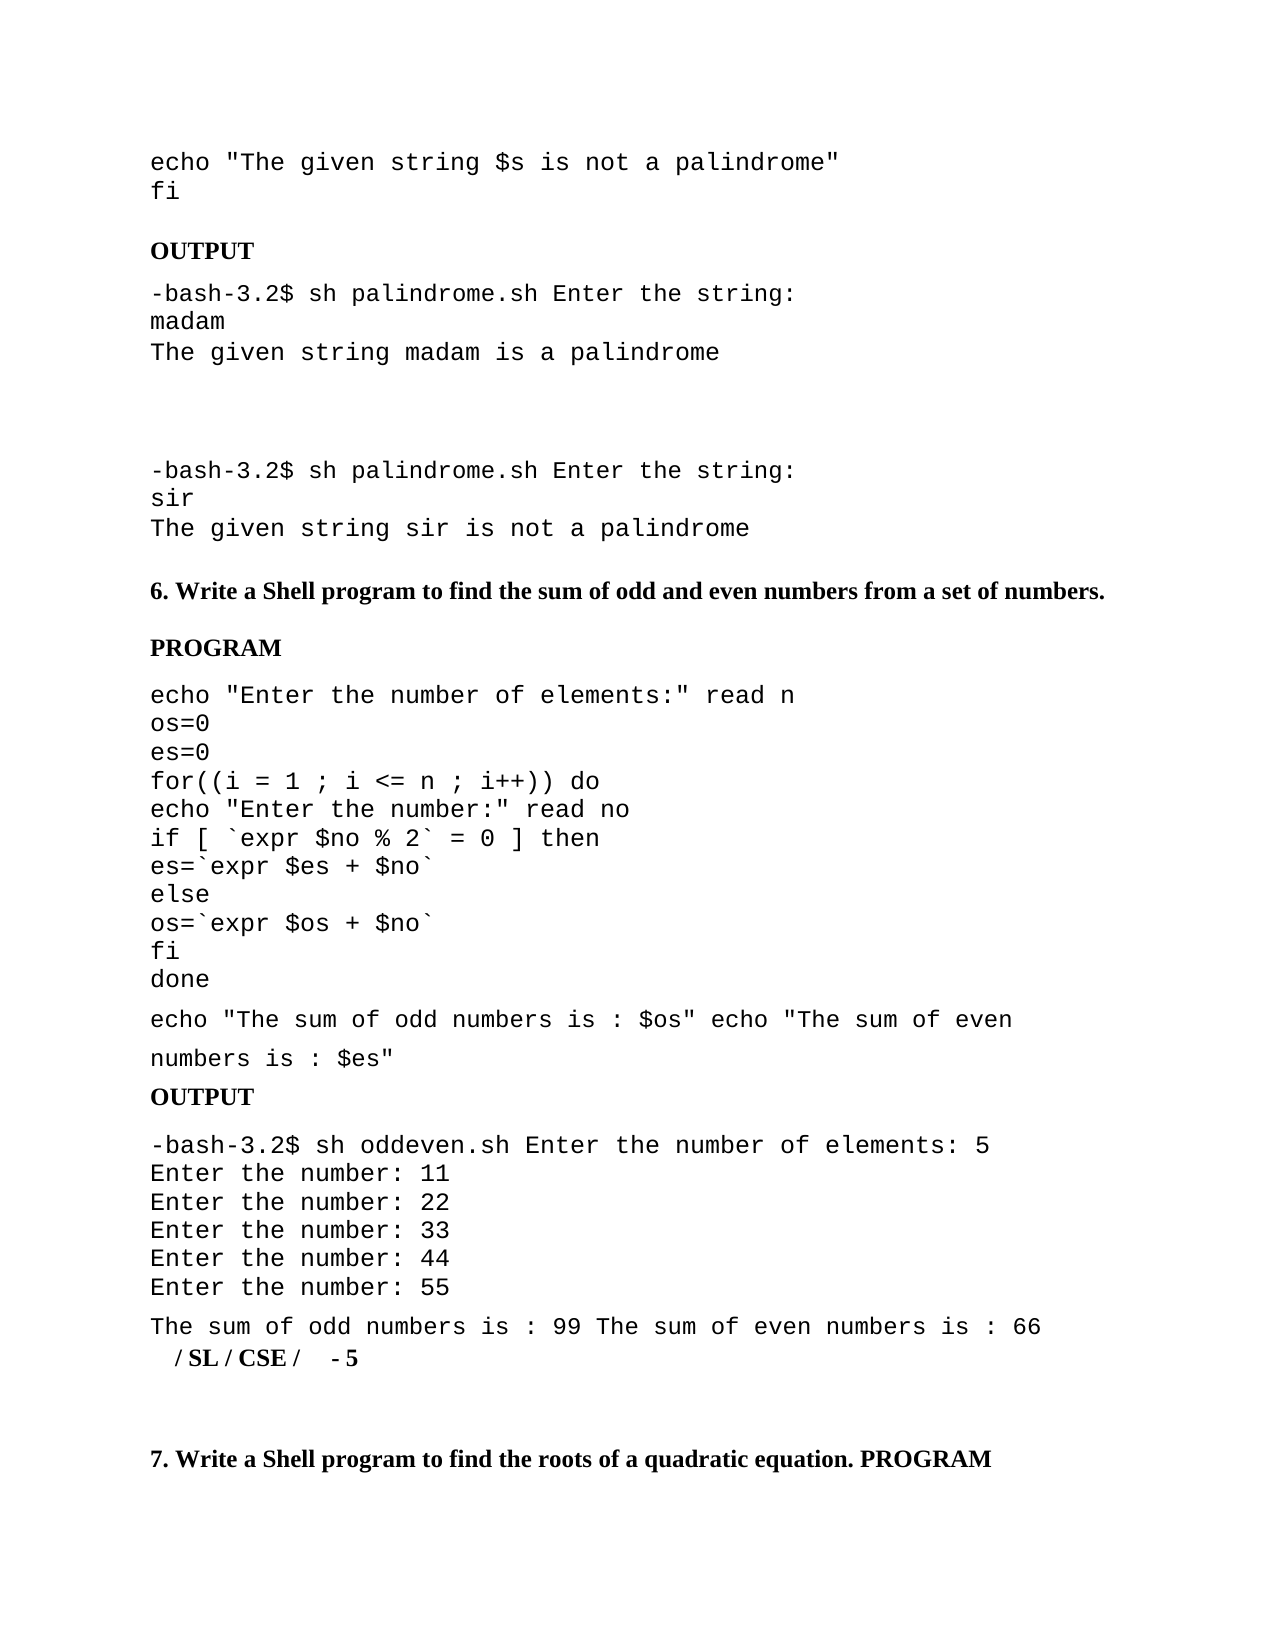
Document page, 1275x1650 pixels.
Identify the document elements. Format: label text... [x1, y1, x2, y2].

text os=`expr $os + $no` [150, 910, 1125, 939]
text Enter the number: 11 [150, 1161, 1125, 1189]
text PROGRAM [150, 633, 1125, 662]
text Enter the number: 33 [150, 1218, 1125, 1246]
text es=`expr $es + $no` [150, 854, 1125, 882]
text if [ `expr $no % 2` = 0 ] then [150, 825, 1125, 854]
text The given string madam is a palindrome [150, 340, 1125, 368]
text The sum of odd numbers is : 99 The sum of even numbers is : 66 [150, 1303, 1125, 1342]
text 6. Write a Shell program to find the sum of odd and even numbers from a set of numbers. [150, 575, 1125, 604]
text Enter the number: 44 [150, 1246, 1125, 1274]
text os=0 [150, 711, 1125, 739]
text sir [150, 485, 1125, 514]
text fi [150, 178, 1125, 207]
text madam [150, 308, 1125, 337]
text for((i = 1 ; i <= n ; i++)) do [150, 767, 1125, 797]
text echo "Enter the number:" read no [150, 797, 1125, 825]
text OUTPUT [150, 235, 1125, 264]
text echo "Enter the number of elements:" read n [150, 676, 1125, 711]
text fi [150, 939, 1125, 967]
text done [150, 967, 1125, 995]
text -bash-3.2$ sh palindrome.sh Enter the string: [150, 272, 1125, 308]
text Enter the number: 22 [150, 1189, 1125, 1218]
text / SL / CSE / - 5 [150, 1342, 1125, 1371]
text es=0 [150, 739, 1125, 767]
text Enter the number: 55 [150, 1274, 1125, 1303]
text echo "The sum of odd numbers is : $os" echo "The sum of even numbers is : $es" [150, 995, 1125, 1073]
text 7. Write a Shell program to find the roots of a quadratic equation. PROGRAM [150, 1425, 1125, 1473]
text -bash-3.2$ sh palindrome.sh Enter the string: [150, 451, 1125, 485]
text OUTPUT [150, 1081, 1125, 1111]
text else [150, 882, 1125, 910]
text -bash-3.2$ sh oddeven.sh Enter the number of elements: 5 [150, 1128, 1125, 1161]
text echo "The given string $s is not a palindrome" [150, 150, 1125, 178]
text The given string sir is not a palindrome [150, 515, 1125, 543]
